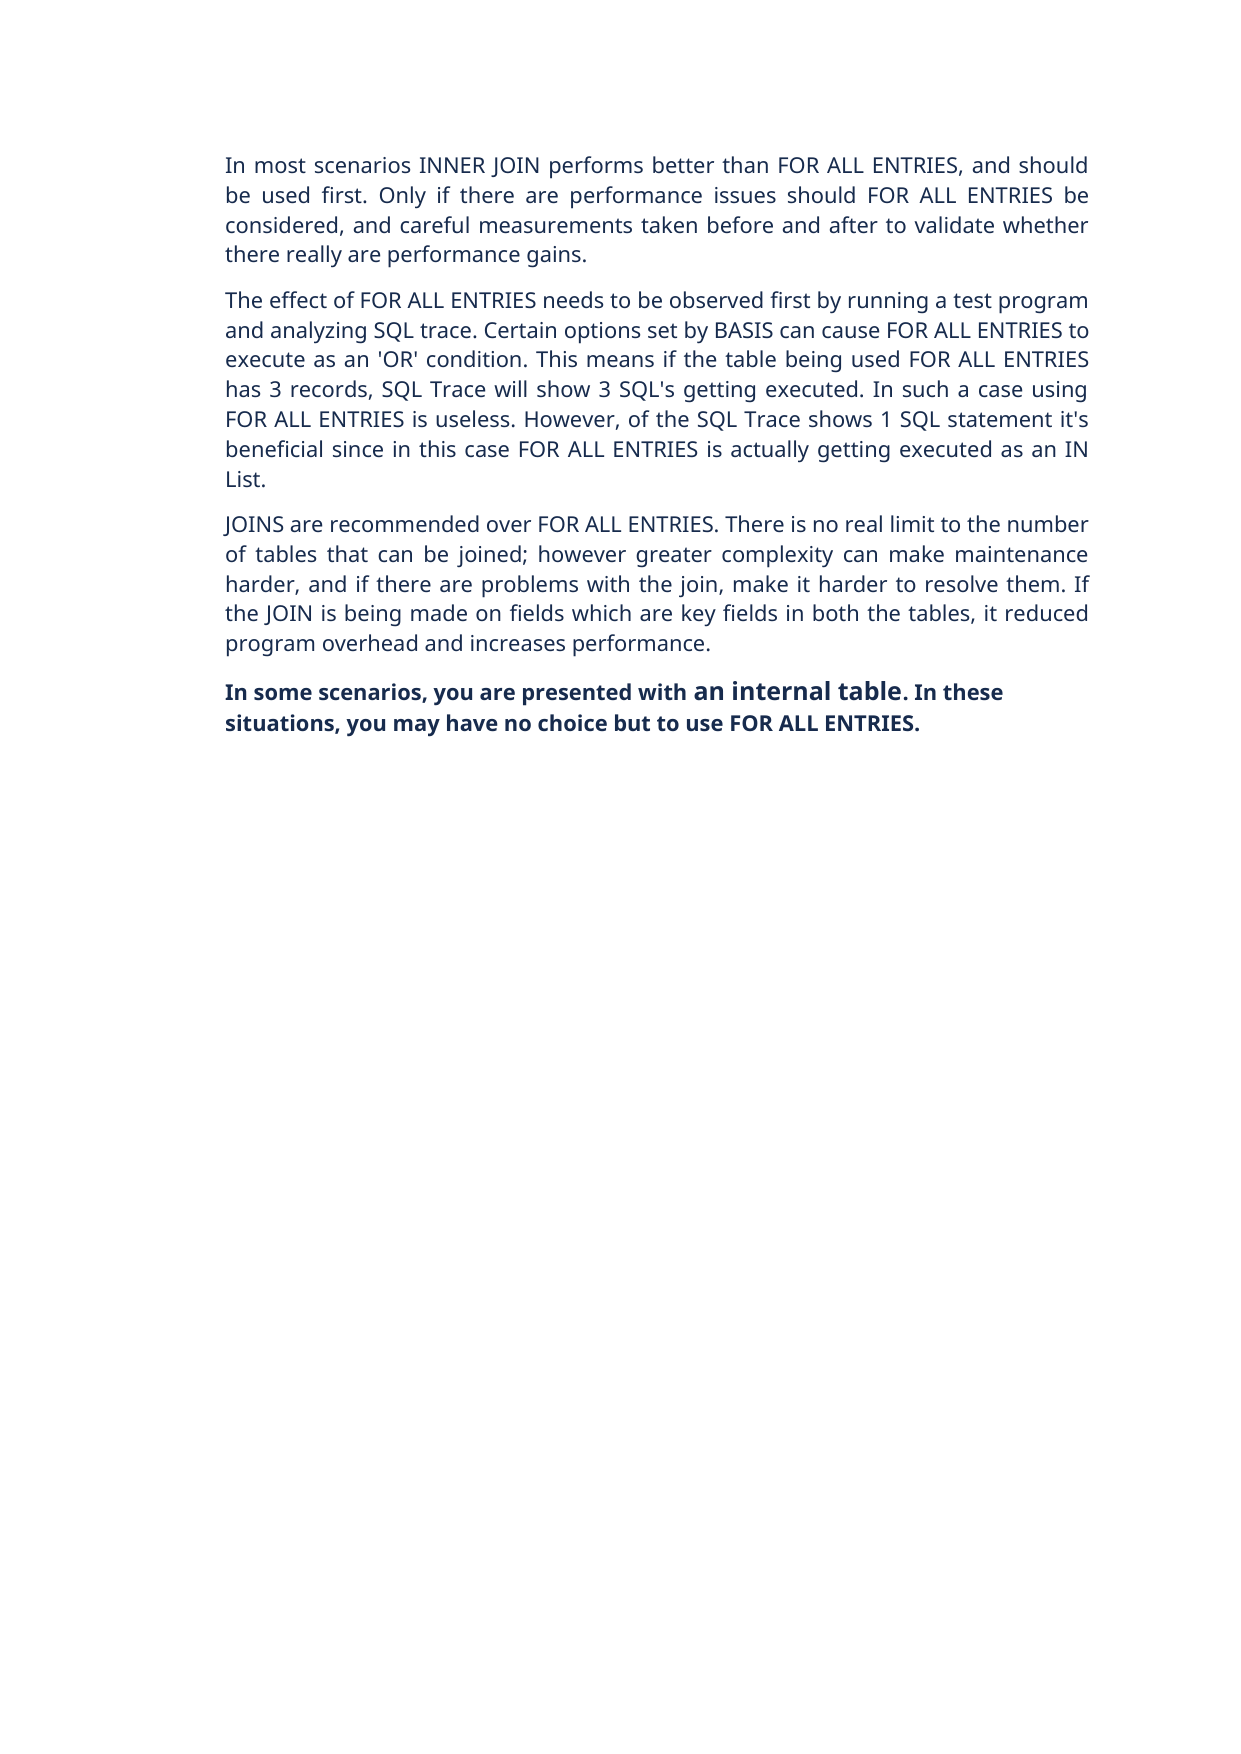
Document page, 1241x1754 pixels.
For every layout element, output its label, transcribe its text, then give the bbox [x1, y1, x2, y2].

text In most scenarios INNER JOIN performs better than FOR ALL ENTRIES, and should be used first. Only if there are performance issues should FOR ALL ENTRIES be considered, and careful measurements taken before and after to validate whether there really are performance gains. [225, 150, 1090, 269]
text The effect of FOR ALL ENTRIES needs to be observed first by running a test program and analyzing SQL trace. Certain options set by BASIS can cause FOR ALL ENTRIES to execute as an 'OR' condition. This means if the table being used FOR ALL ENTRIES has 3 records, SQL Trace will show 3 SQL's getting executed. In such a case using FOR ALL ENTRIES is useless. However, of the SQL Trace shows 1 SQL statement it's beneficial since in this case FOR ALL ENTRIES is actually getting executed as an IN List. [225, 285, 1090, 493]
text In some scenarios, you are presented with an internal table. In these situations, you may have no choice but to use FOR ALL ENTRIES. [225, 673, 1090, 737]
text JOINS are recommended over FOR ALL ENTRIES. There is no real limit to the number of tables that can be joined; however greater complexity can make maintenance harder, and if there are problems with the join, make it harder to resolve them. If the JOIN is being made on fields which are key fields in both the tables, it reduced program overhead and increases performance. [225, 509, 1090, 658]
